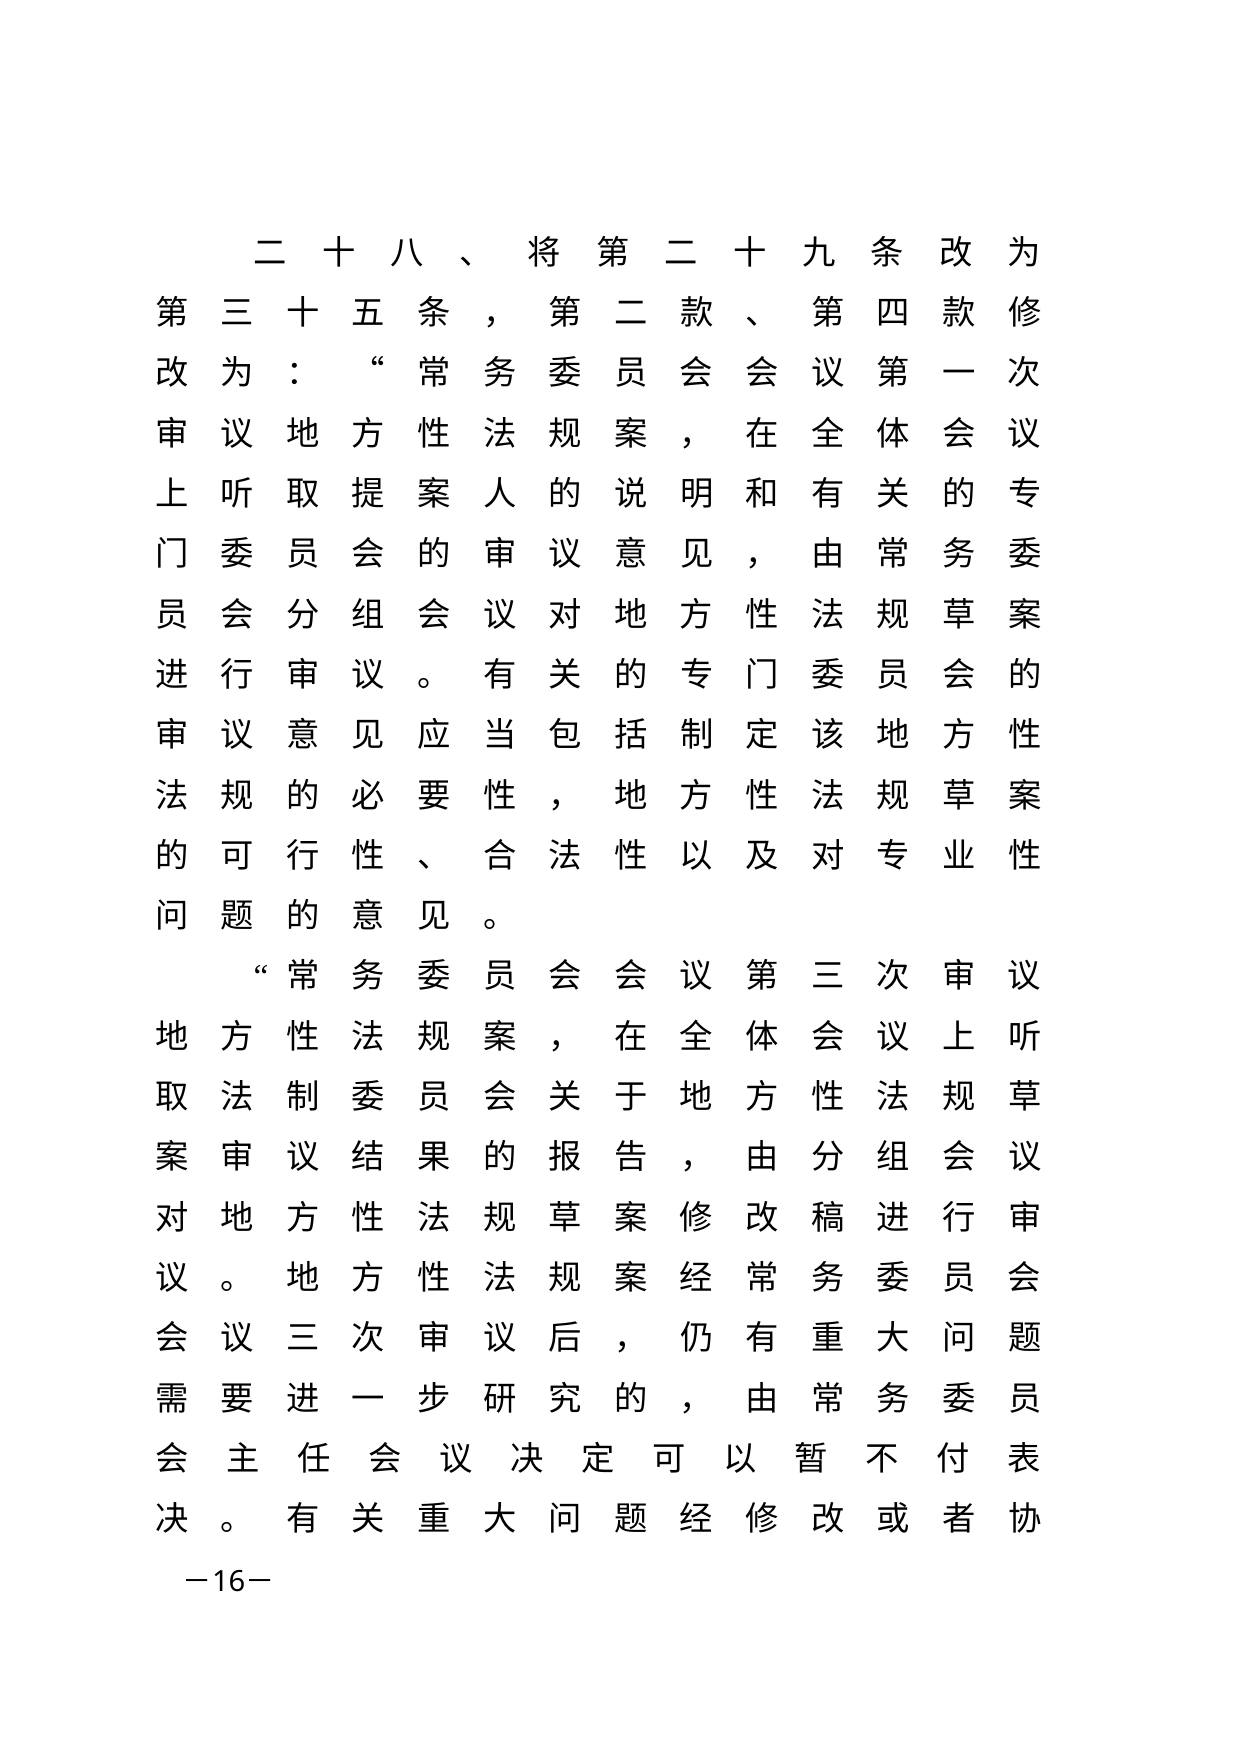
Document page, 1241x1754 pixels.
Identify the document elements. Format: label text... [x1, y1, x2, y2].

list 二十八、将第二十九条改为第三十五条，第二款、第四款修改为：“常务委员会会议第一次审议地方性法规案，在全体会议上听取提案人的说明和有关的专门委员会的审议意见，由常务委员会分组会议对地方性法规草案进行审议。有关的专门委员会的审议意见应当包括制定该地方性法规的必要性，地方性法规草案的可行性、合法性以及对专业性问题的意见。 [155, 219, 1073, 943]
